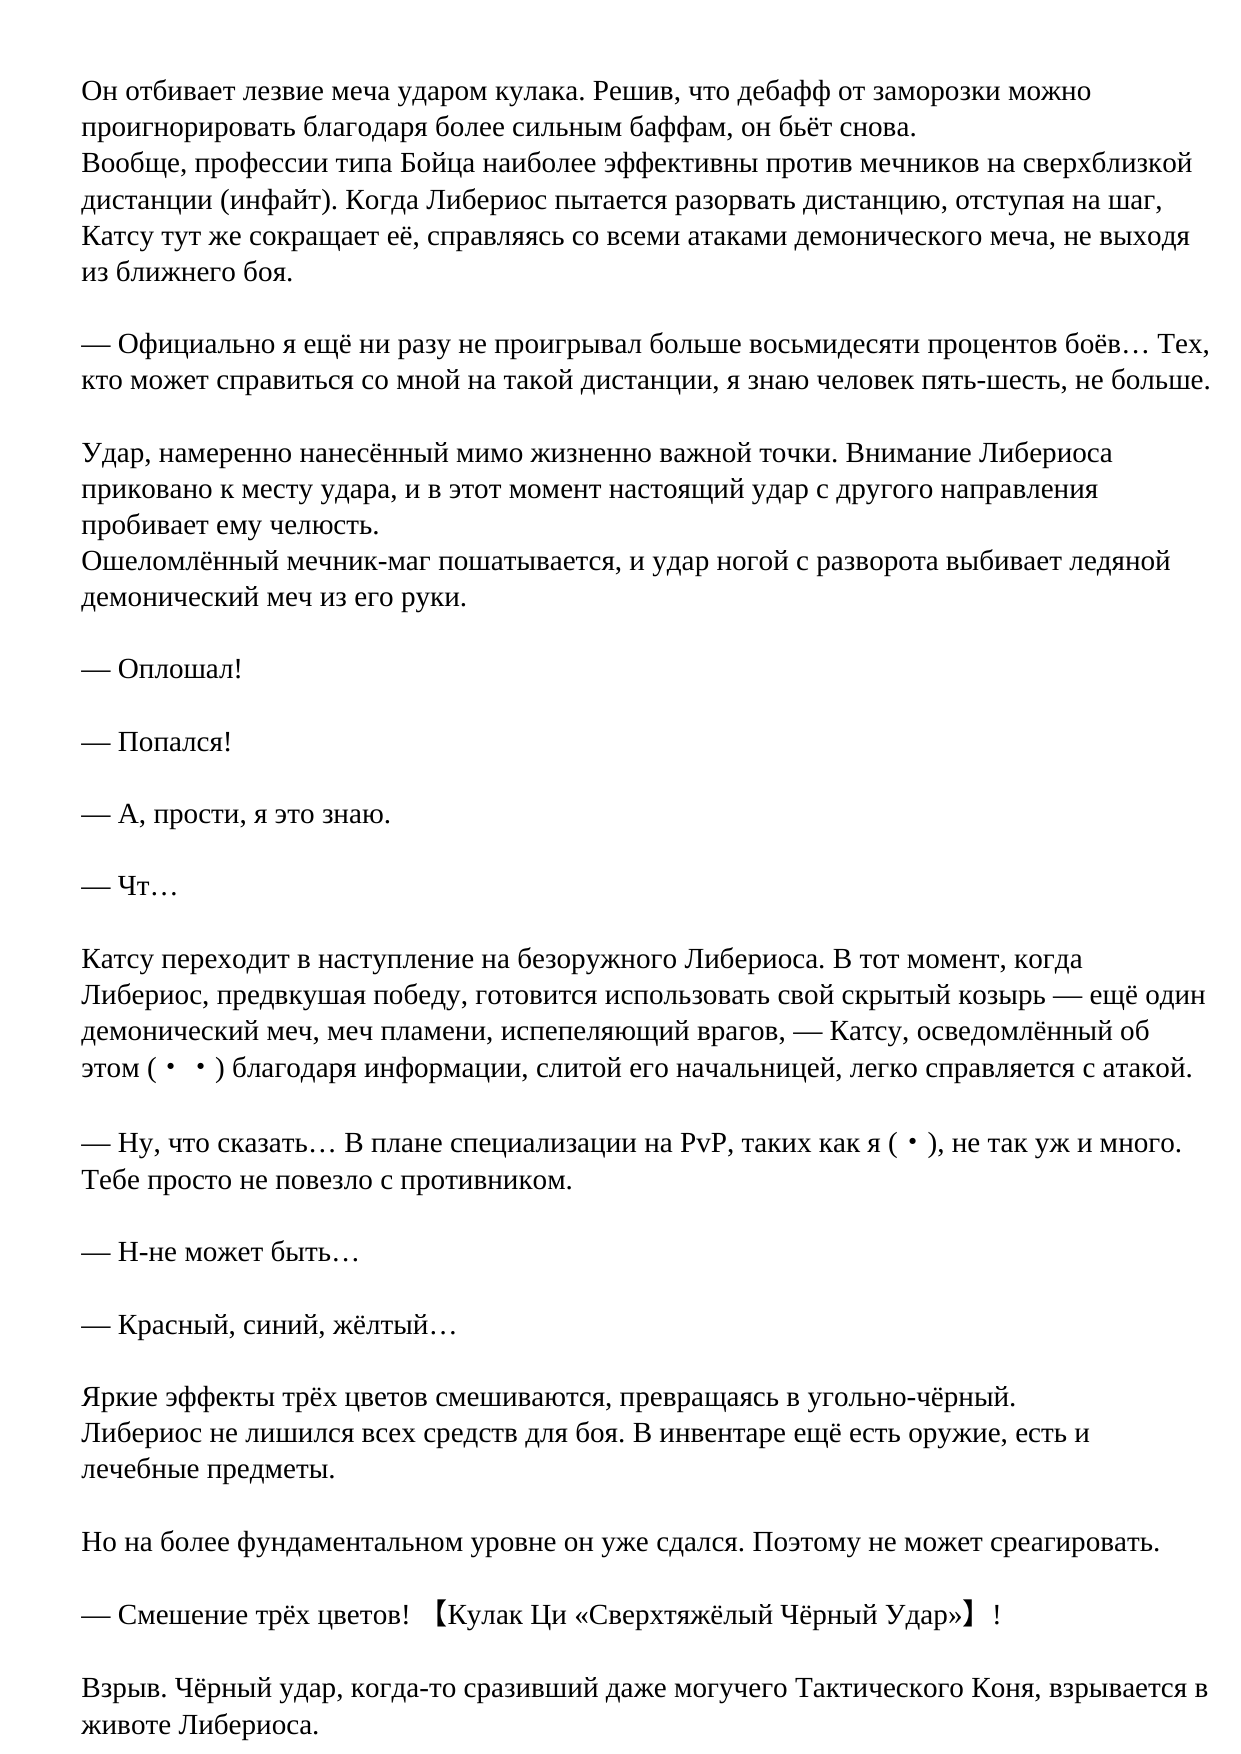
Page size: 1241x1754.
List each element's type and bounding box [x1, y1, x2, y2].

text [81, 37, 1215, 1740]
